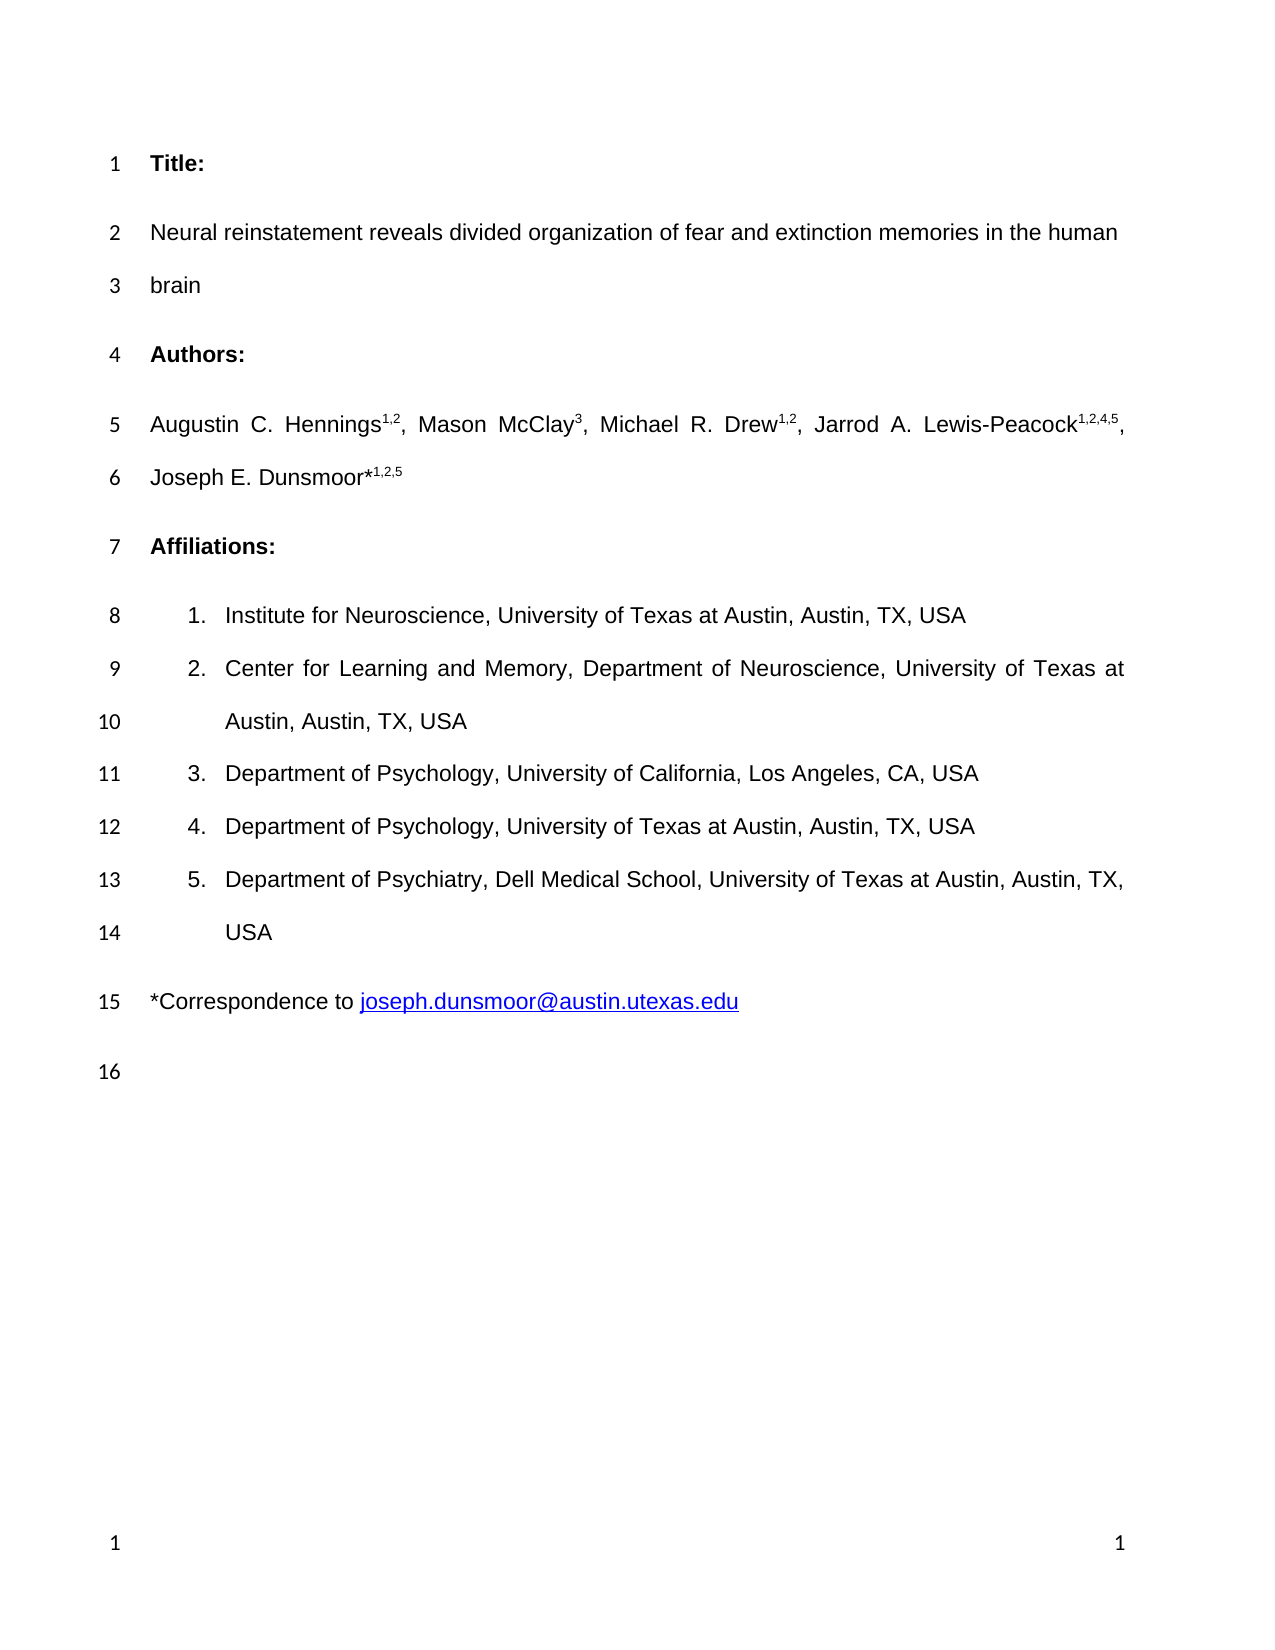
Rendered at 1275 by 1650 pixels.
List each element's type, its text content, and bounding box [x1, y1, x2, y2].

text *Correspondence to joseph.dunsmoor@austin.utexas.edu [150, 988, 1125, 1014]
list Institute for Neuroscience, University of Texas at Austin, Austin, TX, USA [187, 602, 1125, 629]
text Augustin C. Hennings1,2, Mason McClay3, Michael R. Drew1,2, Jarrod A. Lewis-Peacock1,2,4,5, Joseph E. Dunsmoor*1,2,5 [150, 411, 1125, 490]
text Authors: [150, 341, 1125, 368]
list Department of Psychology, University of Texas at Austin, Austin, TX, USA [187, 813, 1125, 839]
list Department of Psychiatry, Dell Medical School, University of Texas at Austin, Austin, TX, USA [187, 866, 1125, 945]
list Department of Psychology, University of California, Los Angeles, CA, USA [187, 760, 1125, 787]
list Center for Learning and Memory, Department of Neuroscience, University of Texas at Austin, Austin, TX, USA [187, 655, 1125, 734]
text Title: [150, 150, 1125, 176]
text Neural reinstatement reveals divided organization of fear and extinction memories in the human brain [150, 219, 1125, 298]
text Affiliations: [150, 533, 1125, 559]
